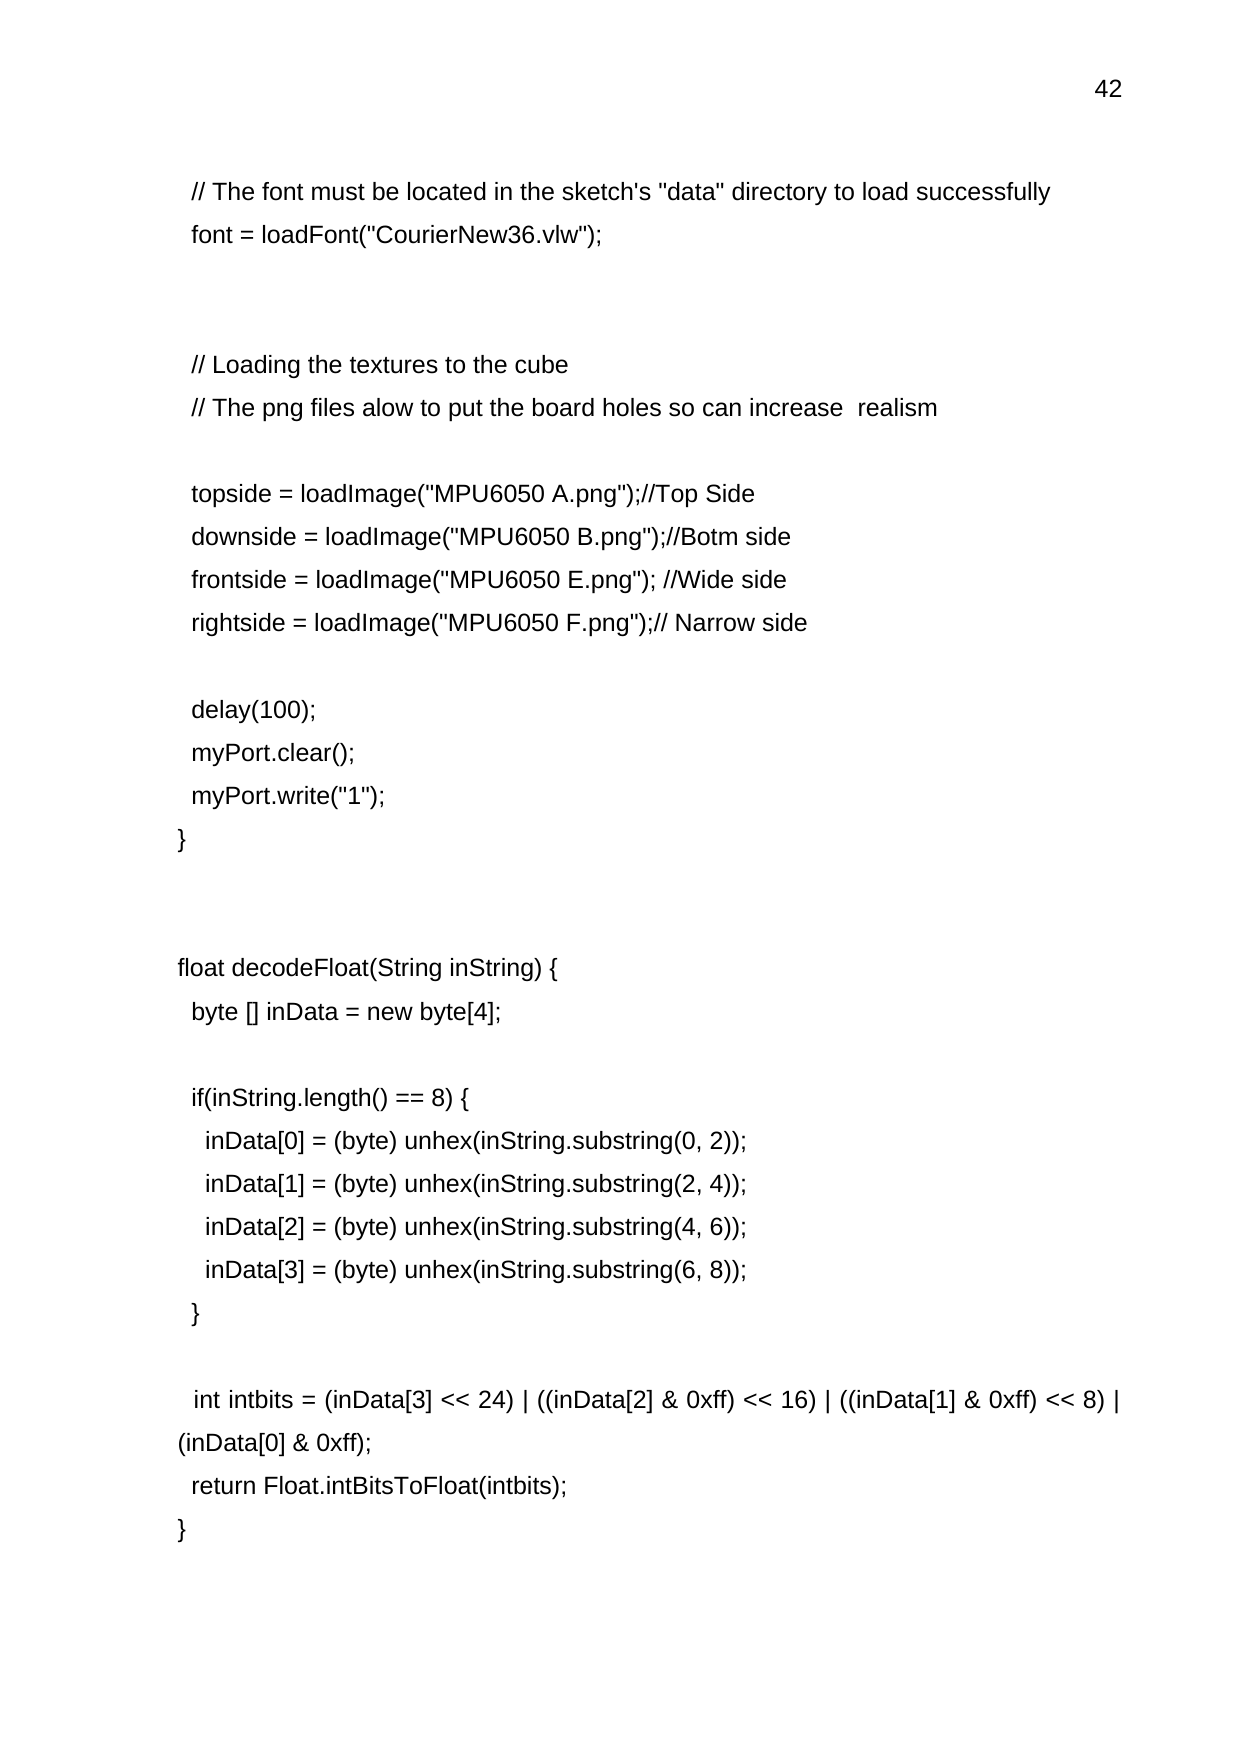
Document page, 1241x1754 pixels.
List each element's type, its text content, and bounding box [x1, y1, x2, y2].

text rightside = loadImage("MPU6050 F.png");// Narrow side [177, 608, 1122, 637]
text downside = loadImage("MPU6050 B.png");//Botm side [177, 522, 1122, 551]
text return Float.intBitsToFloat(intbits); [177, 1471, 1122, 1500]
text delay(100); [177, 695, 1122, 723]
text } [177, 1298, 1122, 1327]
text font = loadFont("CourierNew36.vlw"); [177, 220, 1122, 249]
text if(inString.length() == 8) { [177, 1083, 1122, 1112]
text } [177, 824, 1122, 853]
text inData[0] = (byte) unhex(inString.substring(0, 2)); [177, 1126, 1122, 1155]
text inData[1] = (byte) unhex(inString.substring(2, 4)); [177, 1169, 1122, 1198]
text // Loading the textures to the cube [177, 350, 1122, 378]
text byte [] inData = new byte[4]; [177, 997, 1122, 1025]
text inData[3] = (byte) unhex(inString.substring(6, 8)); [177, 1255, 1122, 1284]
text topside = loadImage("MPU6050 A.png");//Top Side [177, 479, 1122, 508]
text inData[2] = (byte) unhex(inString.substring(4, 6)); [177, 1212, 1122, 1241]
text myPort.clear(); [177, 738, 1122, 767]
text } [177, 1514, 1122, 1543]
text float decodeFloat(String inString) { [177, 953, 1122, 982]
text frontside = loadImage("MPU6050 E.png"); //Wide side [177, 565, 1122, 594]
text int intbits = (inData[3] << 24) | ((inData[2] & 0xff) << 16) | ((inData[1] & 0xff) << 8) | (inData[0] & 0xff); [177, 1385, 1122, 1457]
text // The png files alow to put the board holes so can increase realism [177, 393, 1122, 422]
text myPort.write("1"); [177, 781, 1122, 810]
text // The font must be located in the sketch's "data" directory to load successfully [177, 177, 1122, 206]
